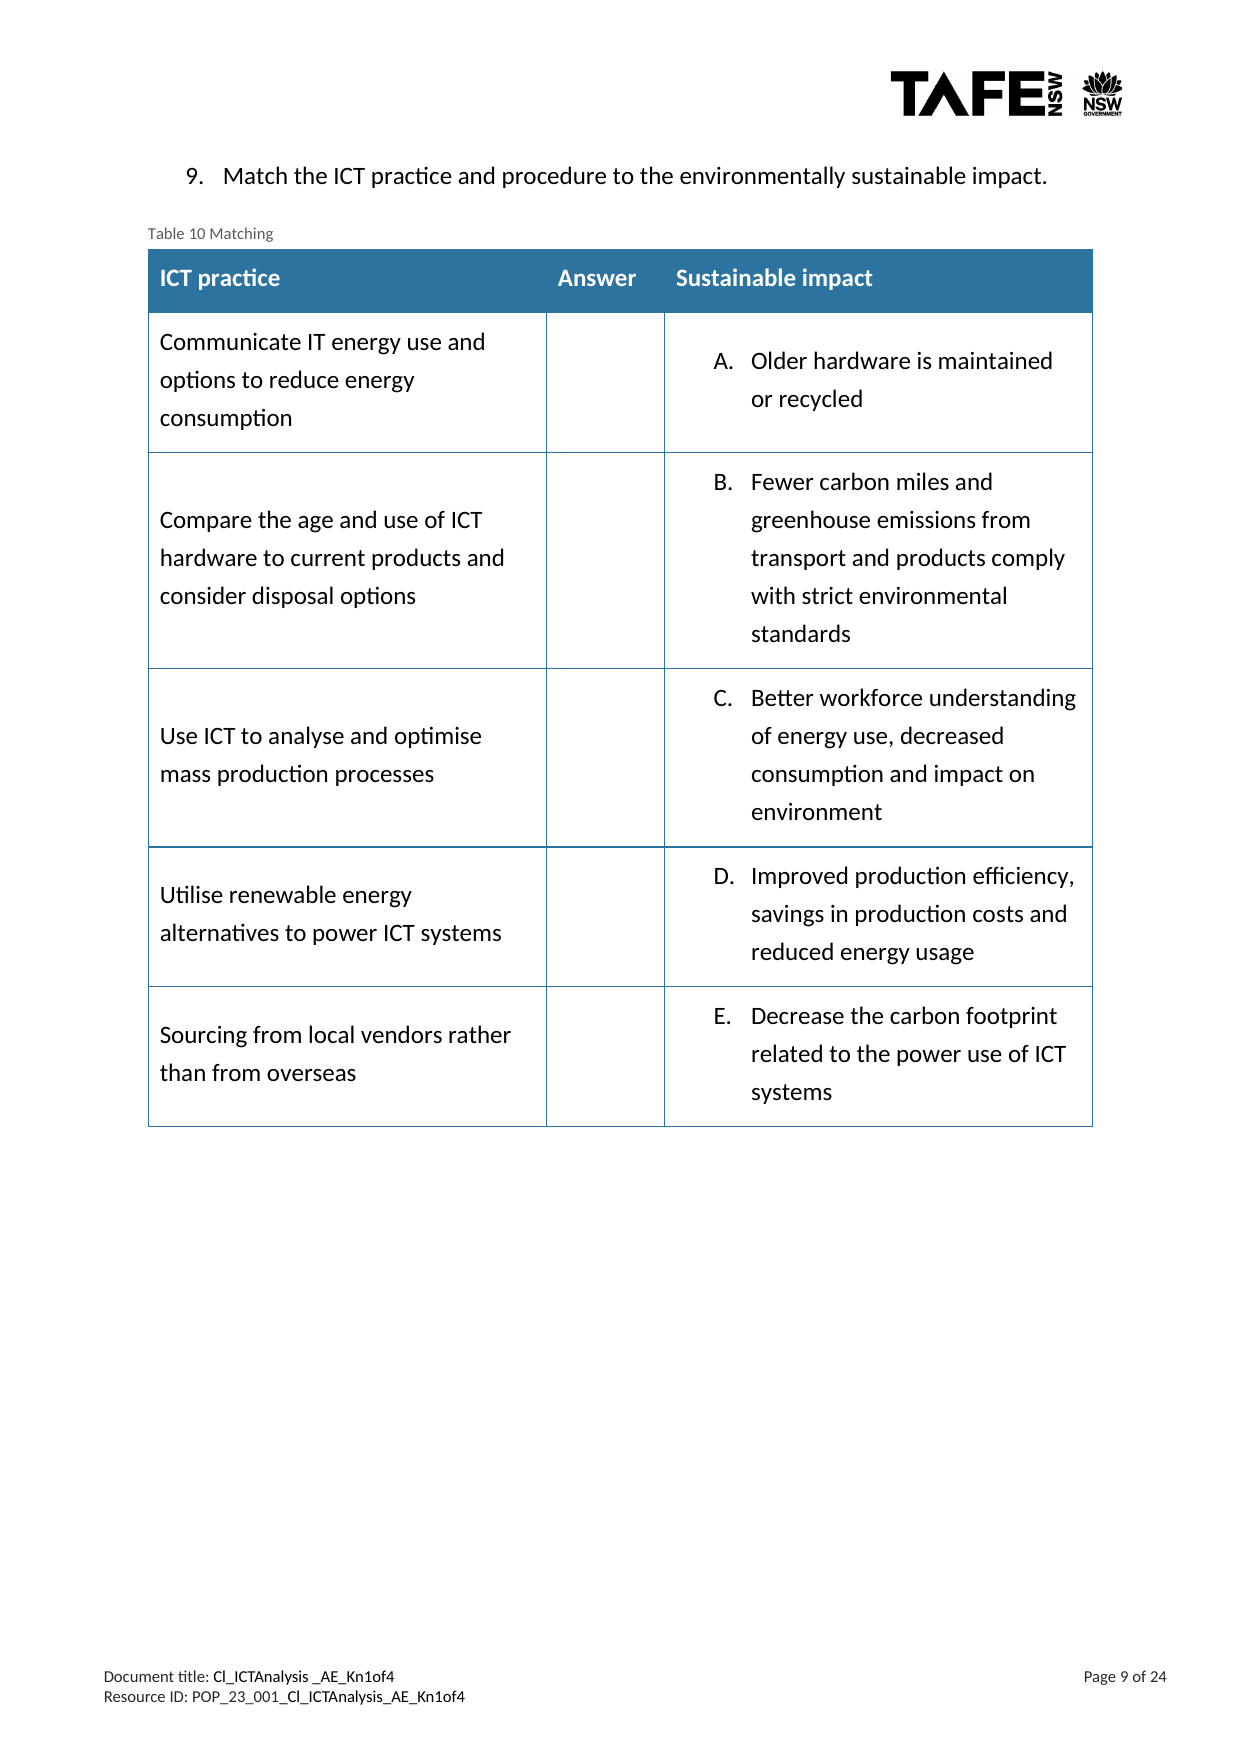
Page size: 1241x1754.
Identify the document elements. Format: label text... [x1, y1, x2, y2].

table_cell [547, 669, 664, 846]
table_cell Improved production efficiency, savings in production costs and reduced energy usage [665, 848, 1092, 986]
table_cell Communicate IT energy use and options to reduce energy consumption [149, 313, 546, 452]
text Table 10 Matching [148, 223, 1092, 244]
table_cell [547, 987, 664, 1126]
table_cell Compare the age and use of ICT hardware to current products and consider disposal options [149, 453, 546, 668]
table_cell Utilise renewable energy alternatives to power ICT systems [149, 848, 546, 986]
table_cell Use ICT to analyse and optimise mass production processes [149, 669, 546, 846]
table_cell Fewer carbon miles and greenhouse emissions from transport and products comply with strict environmental standards [665, 453, 1092, 668]
table_header Sustainable impact [665, 250, 1092, 312]
table_header ICT practice [149, 250, 546, 312]
table_cell Sourcing from local vendors rather than from overseas [149, 987, 546, 1126]
table_cell [547, 848, 664, 986]
picture [890, 71, 1123, 116]
table_cell [547, 313, 664, 452]
table_header Answer [547, 250, 664, 312]
table_cell Better workforce understanding of energy use, decreased consumption and impact on environment [665, 669, 1092, 846]
table_cell [547, 453, 664, 668]
list Match the ICT practice and procedure to the environmentally sustainable impact. [185, 160, 1092, 191]
table_cell Older hardware is maintained or recycled [665, 313, 1092, 452]
table_cell Decrease the carbon footprint related to the power use of ICT systems [665, 987, 1092, 1126]
